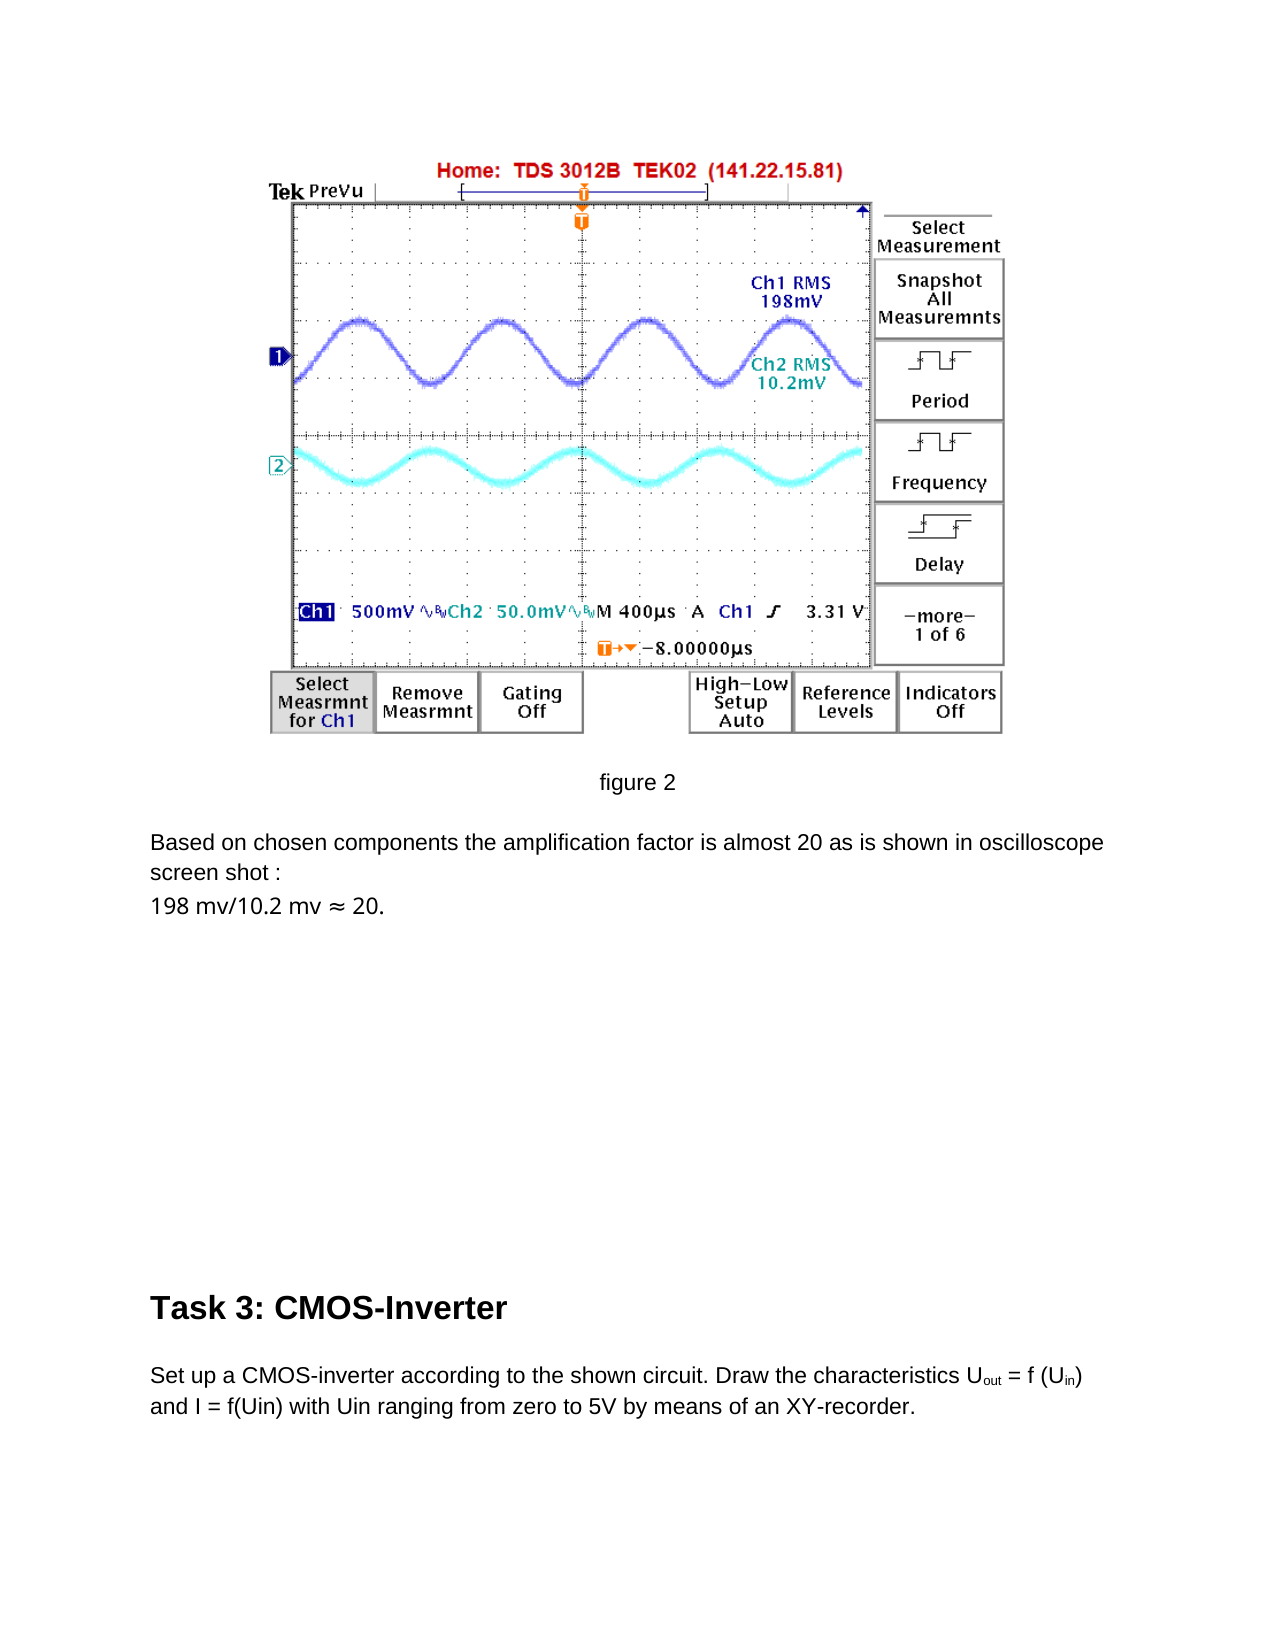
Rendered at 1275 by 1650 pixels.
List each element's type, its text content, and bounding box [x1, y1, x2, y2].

text Set up a CMOS-inverter according to the shown circuit. Draw the characteristics Uout = f (Uin) and I = f(Uin) with Uin ranging from zero to 5V by means of an XY-recorder. [150, 1362, 1125, 1419]
text Based on chosen components the amplification factor is almost 20 as is shown in oscilloscope screen shot : [150, 829, 1125, 886]
picture [238, 150, 1037, 765]
text Task 3: CMOS-Inverter [150, 1288, 1125, 1326]
text 198 mv/10.2 mv ≈ 20. [150, 889, 1125, 921]
text figure 2 [150, 769, 1125, 795]
